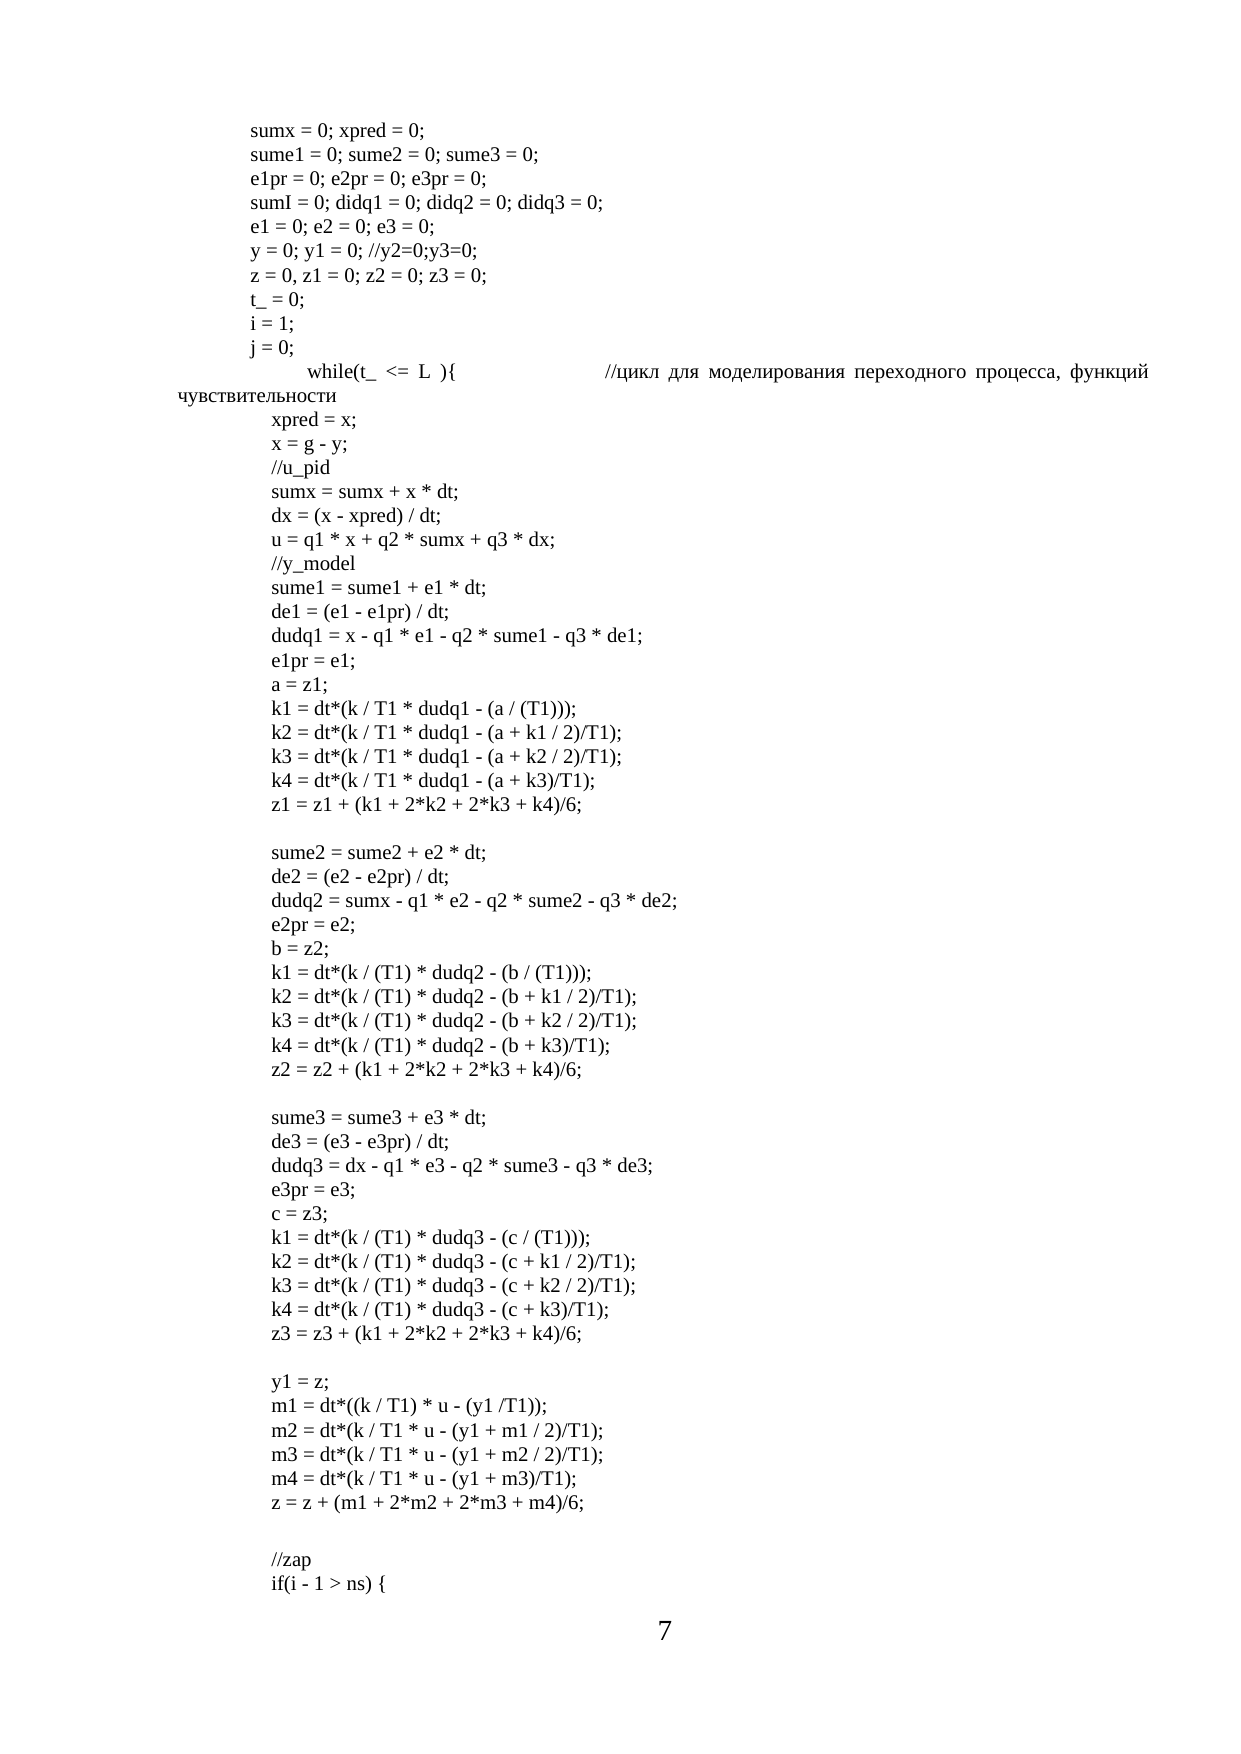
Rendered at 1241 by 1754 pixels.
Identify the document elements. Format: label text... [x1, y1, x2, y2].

text de1 = (e1 - e1pr) / dt; [177, 599, 1152, 623]
text k4 = dt*(k / (T1) * dudq3 - (c + k3)/T1); [177, 1297, 1152, 1321]
text i = 1; [177, 311, 1152, 335]
text b = z2; [177, 936, 1152, 960]
text k4 = dt*(k / (T1) * dudq2 - (b + k3)/T1); [177, 1032, 1152, 1057]
text k4 = dt*(k / T1 * dudq1 - (a + k3)/T1); [177, 768, 1152, 792]
text sume1 = 0; sume2 = 0; sume3 = 0; [177, 142, 1152, 166]
text z2 = z2 + (k1 + 2*k2 + 2*k3 + k4)/6; [177, 1057, 1152, 1081]
text dudq2 = sumx - q1 * e2 - q2 * sume2 - q3 * de2; [177, 888, 1152, 912]
text t_ = 0; [177, 287, 1152, 311]
text de3 = (e3 - e3pr) / dt; [177, 1129, 1152, 1153]
text k3 = dt*(k / T1 * dudq1 - (a + k2 / 2)/T1); [177, 744, 1152, 768]
text k1 = dt*(k / T1 * dudq1 - (a / (T1))); [177, 696, 1152, 720]
text //zap [177, 1547, 1152, 1571]
text z3 = z3 + (k1 + 2*k2 + 2*k3 + k4)/6; [177, 1321, 1152, 1345]
text m2 = dt*(k / T1 * u - (y1 + m1 / 2)/T1); [177, 1417, 1152, 1442]
text dudq1 = x - q1 * e1 - q2 * sume1 - q3 * de1; [177, 623, 1152, 647]
text e3pr = e3; [177, 1177, 1152, 1201]
text m4 = dt*(k / T1 * u - (y1 + m3)/T1); [177, 1466, 1152, 1490]
text dx = (x - xpred) / dt; [177, 503, 1152, 527]
text sumI = 0; didq1 = 0; didq2 = 0; didq3 = 0; [177, 190, 1152, 214]
text e1pr = e1; [177, 647, 1152, 672]
text z = z + (m1 + 2*m2 + 2*m3 + m4)/6; [177, 1490, 1152, 1514]
text xpred = x; [177, 407, 1152, 431]
text y1 = z; [177, 1369, 1152, 1393]
text x = g - y; [177, 431, 1152, 455]
text k2 = dt*(k / T1 * dudq1 - (a + k1 / 2)/T1); [177, 720, 1152, 744]
text sume1 = sume1 + e1 * dt; [177, 575, 1152, 599]
text while(t_ <= L ){ //цикл для моделирования переходного процесса, функций чувствительности [177, 359, 1152, 407]
text e1pr = 0; e2pr = 0; e3pr = 0; [177, 166, 1152, 190]
text k3 = dt*(k / (T1) * dudq3 - (c + k2 / 2)/T1); [177, 1273, 1152, 1297]
text sume2 = sume2 + e2 * dt; [177, 840, 1152, 864]
text k2 = dt*(k / (T1) * dudq3 - (c + k1 / 2)/T1); [177, 1249, 1152, 1273]
text u = q1 * x + q2 * sumx + q3 * dx; [177, 527, 1152, 551]
text //y_model [177, 551, 1152, 575]
text m3 = dt*(k / T1 * u - (y1 + m2 / 2)/T1); [177, 1442, 1152, 1466]
text if(i - 1 > ns) { [177, 1571, 1152, 1595]
text //u_pid [177, 455, 1152, 479]
text z1 = z1 + (k1 + 2*k2 + 2*k3 + k4)/6; [177, 792, 1152, 816]
text j = 0; [177, 335, 1152, 359]
text sumx = 0; xpred = 0; [177, 118, 1152, 142]
text z = 0, z1 = 0; z2 = 0; z3 = 0; [177, 262, 1152, 287]
text de2 = (e2 - e2pr) / dt; [177, 864, 1152, 888]
text dudq3 = dx - q1 * e3 - q2 * sume3 - q3 * de3; [177, 1153, 1152, 1177]
text a = z1; [177, 672, 1152, 696]
text k1 = dt*(k / (T1) * dudq3 - (c / (T1))); [177, 1225, 1152, 1249]
text k2 = dt*(k / (T1) * dudq2 - (b + k1 / 2)/T1); [177, 984, 1152, 1008]
text k1 = dt*(k / (T1) * dudq2 - (b / (T1))); [177, 960, 1152, 984]
text y = 0; y1 = 0; //y2=0;y3=0; [177, 238, 1152, 262]
text c = z3; [177, 1201, 1152, 1225]
text k3 = dt*(k / (T1) * dudq2 - (b + k2 / 2)/T1); [177, 1008, 1152, 1032]
text e2pr = e2; [177, 912, 1152, 936]
text sume3 = sume3 + e3 * dt; [177, 1105, 1152, 1129]
text sumx = sumx + x * dt; [177, 479, 1152, 503]
text e1 = 0; e2 = 0; e3 = 0; [177, 214, 1152, 238]
text m1 = dt*((k / T1) * u - (y1 /T1)); [177, 1393, 1152, 1417]
